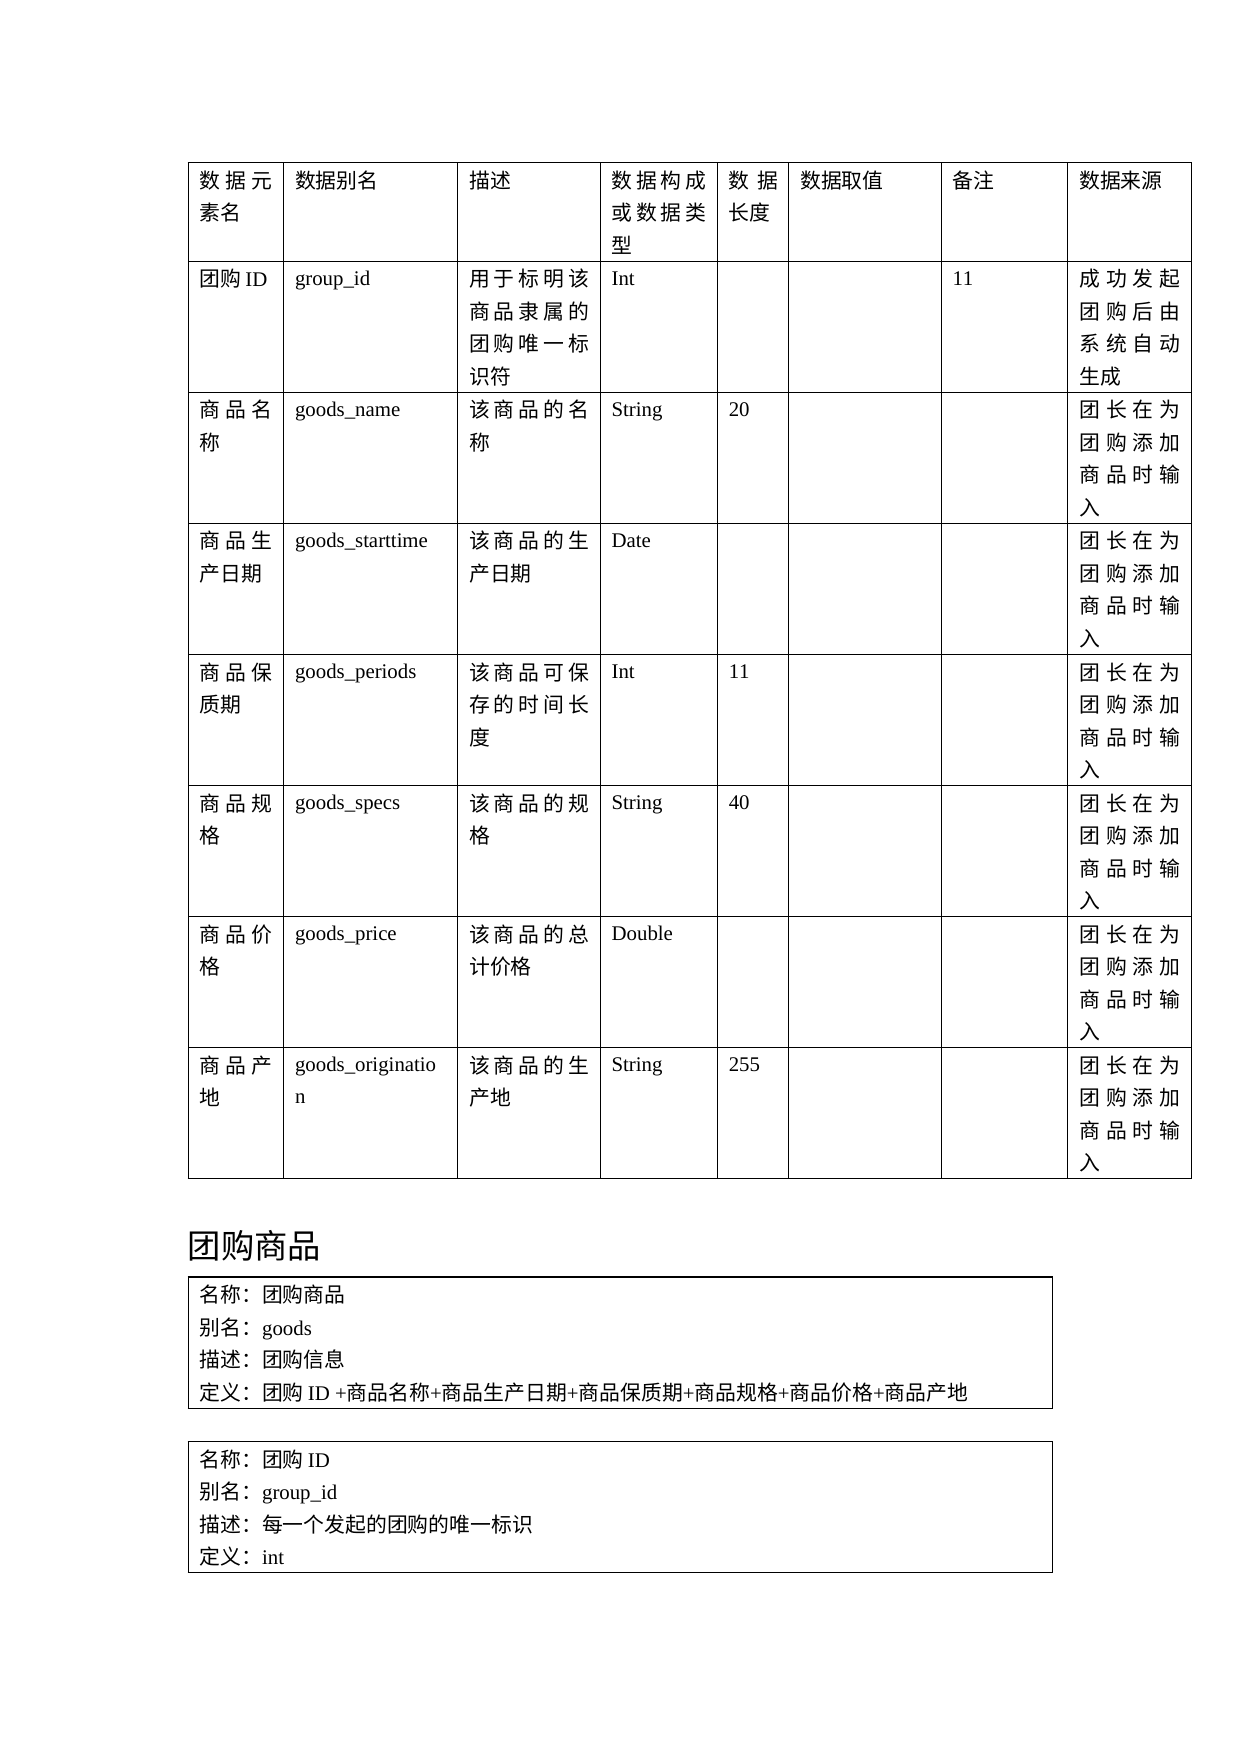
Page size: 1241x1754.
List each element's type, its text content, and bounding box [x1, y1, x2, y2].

table_cell goods_starttime [284, 524, 457, 654]
table_cell [789, 655, 941, 785]
table_cell 该商品可保存的时间长度 [458, 655, 600, 785]
table_cell 11 [718, 655, 788, 785]
table_header 名称：团购商品 别名：goods 描述：团购信息 定义：团购ID +商品名称+商品生产日期+商品保质期+商品规格+商品价格+商品产地 [189, 1278, 1052, 1407]
table_cell [789, 393, 941, 523]
table_cell 商品价格 [189, 917, 283, 1047]
table_cell 商品名称 [189, 393, 283, 523]
table_cell 20 [718, 393, 788, 523]
table_cell [789, 917, 941, 1047]
table_cell 数据长度 [718, 163, 788, 261]
table_cell 团长在为团购添加商品时输入 [1068, 786, 1191, 916]
table_cell 团长在为团购添加商品时输入 [1068, 393, 1191, 523]
table_cell String [601, 786, 717, 916]
table_cell 数据别名 [284, 163, 457, 261]
table_cell 描述 [458, 163, 600, 261]
table_cell [942, 786, 1067, 916]
table_cell [718, 262, 788, 392]
table_cell 数据取值 [789, 163, 941, 261]
table_cell goods_specs [284, 786, 457, 916]
table_cell 数据构成或数据类型 [601, 163, 717, 261]
table_cell [718, 917, 788, 1047]
table_cell 备注 [942, 163, 1067, 261]
table_cell [789, 1048, 941, 1178]
text 团购商品 [187, 1211, 1053, 1276]
table_cell Int [601, 262, 717, 392]
table_cell 用于标明该商品隶属的团购唯一标识符 [458, 262, 600, 392]
table_cell [942, 393, 1067, 523]
table_cell Double [601, 917, 717, 1047]
table_cell 商品规格 [189, 786, 283, 916]
table_cell 该商品的规格 [458, 786, 600, 916]
table_cell 该商品的总计价格 [458, 917, 600, 1047]
table_cell 团长在为团购添加商品时输入 [1068, 524, 1191, 654]
table_cell 11 [942, 262, 1067, 392]
table_cell String [601, 393, 717, 523]
table_cell 团长在为团购添加商品时输入 [1068, 1048, 1191, 1178]
table_cell goods_periods [284, 655, 457, 785]
table_cell 成功发起团购后由系统自动生成 [1068, 262, 1191, 392]
table_cell goods_price [284, 917, 457, 1047]
table_cell 该商品的生产日期 [458, 524, 600, 654]
table_cell 数据元素名 [189, 163, 283, 261]
table_cell [789, 262, 941, 392]
table_cell goods_origination [284, 1048, 457, 1178]
table_cell 团购ID [189, 262, 283, 392]
table_cell Date [601, 524, 717, 654]
table_cell [942, 524, 1067, 654]
table_cell [942, 655, 1067, 785]
table_cell 商品保质期 [189, 655, 283, 785]
table_cell 数据来源 [1068, 163, 1191, 261]
table_cell 团长在为团购添加商品时输入 [1068, 655, 1191, 785]
table_cell 255 [718, 1048, 788, 1178]
table_cell 商品产地 [189, 1048, 283, 1178]
table_cell group_id [284, 262, 457, 392]
table_cell [789, 786, 941, 916]
table_cell [942, 917, 1067, 1047]
table_cell [942, 1048, 1067, 1178]
table_cell 该商品的生产地 [458, 1048, 600, 1178]
table_header 名称：团购ID 别名：group_id 描述：每一个发起的团购的唯一标识 定义：int 位置：goods [189, 1442, 1052, 1572]
table_cell String [601, 1048, 717, 1178]
table_cell 该商品的名称 [458, 393, 600, 523]
table_cell [718, 524, 788, 654]
table_cell Int [601, 655, 717, 785]
table_cell 团长在为团购添加商品时输入 [1068, 917, 1191, 1047]
table_cell [789, 524, 941, 654]
table_cell 商品生产日期 [189, 524, 283, 654]
table_cell 40 [718, 786, 788, 916]
table_cell goods_name [284, 393, 457, 523]
